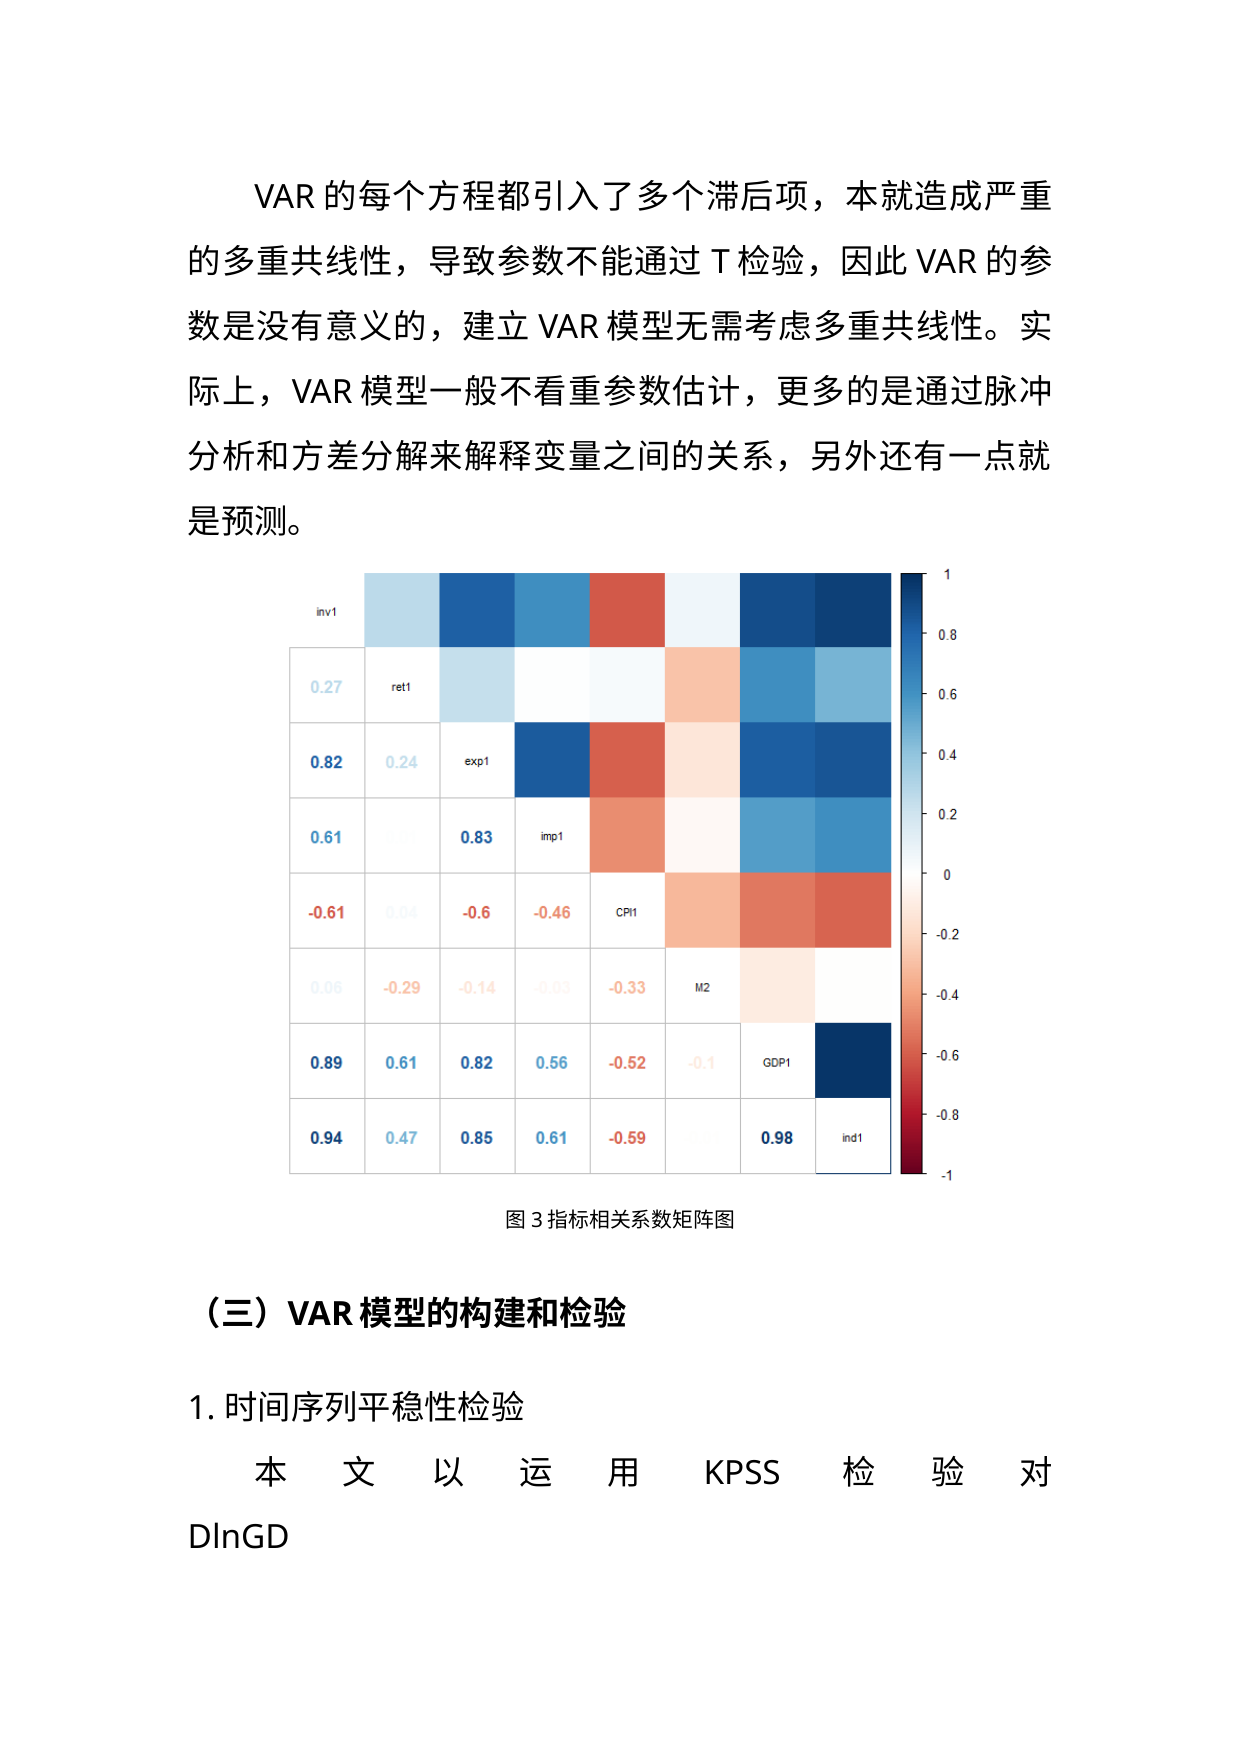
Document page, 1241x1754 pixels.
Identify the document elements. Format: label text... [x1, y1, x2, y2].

subtitle 1. 时间序列平稳性检验 [187, 1373, 1053, 1438]
text 图 3 指标相关系数矩阵图 [187, 1202, 1053, 1234]
text VAR的每个方程都引入了多个滞后项，本就造成严重的多重共线性，导致参数不能通过T检验，因此VAR的参数是没有意义的，建立VAR模型无需考虑多重共线性。实际上，VAR模型一般不看重参数估计，更多的是通过脉冲分析和方差分解来解释变量之间的关系，另外还有一点就是预测。 [187, 162, 1053, 552]
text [187, 1438, 1053, 1568]
picture [259, 552, 981, 1191]
subtitle （三）VAR模型的构建和检验 [187, 1279, 1053, 1344]
